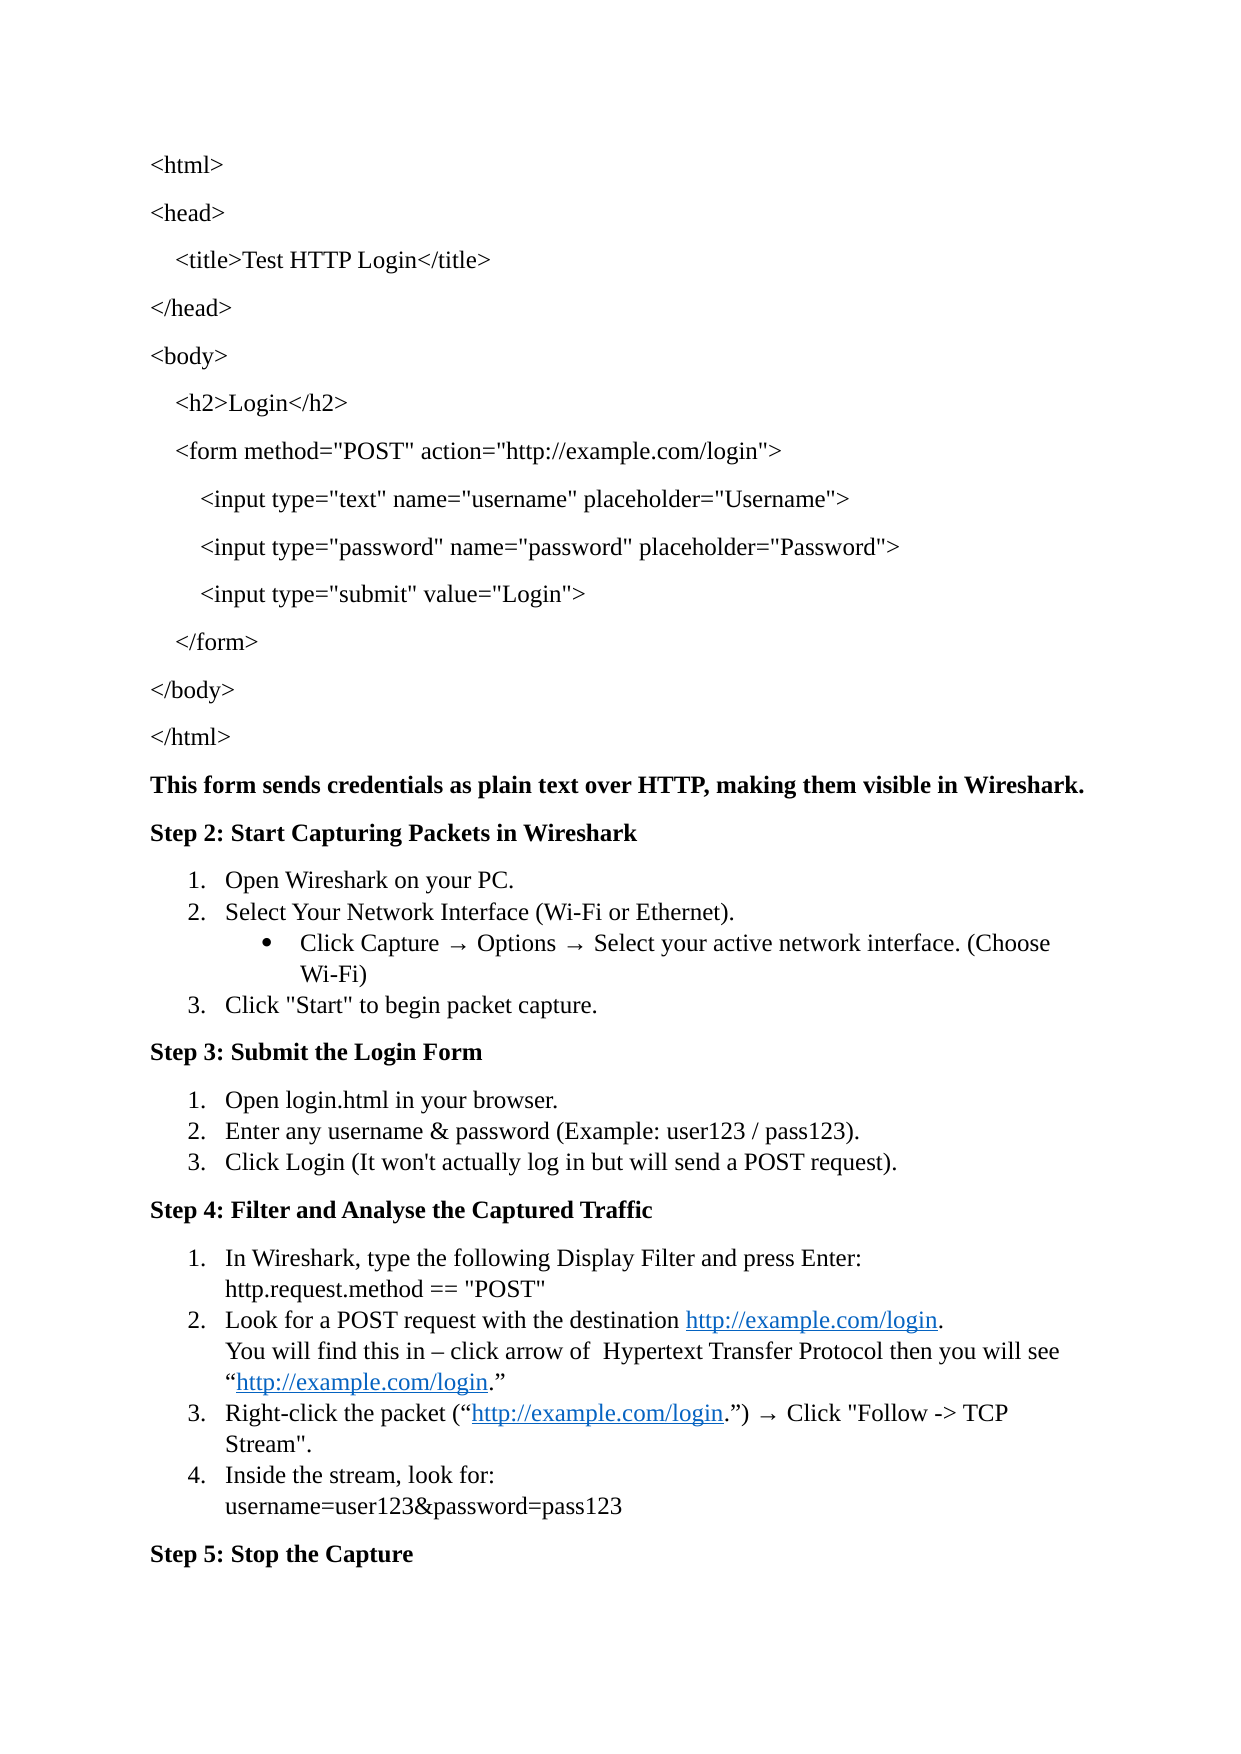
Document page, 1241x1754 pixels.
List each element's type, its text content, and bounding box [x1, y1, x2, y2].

list Click "Start" to begin packet capture. [187, 990, 1090, 1018]
list Click Login (It won't actually log in but will send a POST request). [187, 1147, 1090, 1176]
list Open Wireshark on your PC. [187, 866, 1090, 894]
text Step 4: Filter and Analyse the Captured Traffic [150, 1195, 1090, 1224]
list In Wireshark, type the following Display Filter and press Enter: [187, 1243, 1090, 1271]
list Select Your Network Interface (Wi-Fi or Ethernet). [187, 897, 1090, 925]
text </head> [150, 293, 1090, 322]
list username=user123&password=pass123 [225, 1491, 1090, 1520]
text Step 5: Stop the Capture [150, 1539, 1090, 1567]
text </html> [150, 722, 1090, 751]
list Open login.html in your browser. [187, 1085, 1090, 1114]
text <input type="password" name="password" placeholder="Password"> [150, 532, 1090, 560]
list Inside the stream, look for: [187, 1460, 1090, 1489]
text <input type="text" name="username" placeholder="Username"> [150, 484, 1090, 513]
text <form method="POST" action="http://example.com/login"> [150, 436, 1090, 465]
list Look for a POST request with the destination http://example.com/login. [187, 1305, 1090, 1333]
text </body> [150, 675, 1090, 703]
list http.request.method == "POST" [225, 1274, 1090, 1302]
list Right-click the packet (“http://example.com/login.”) → Click "Follow -> TCP Stream". [187, 1398, 1090, 1458]
text Step 3: Submit the Login Form [150, 1037, 1090, 1066]
text <body> [150, 341, 1090, 369]
list Enter any username & password (Example: user123 / pass123). [187, 1116, 1090, 1145]
text <input type="submit" value="Login"> [150, 579, 1090, 608]
text <head> [150, 198, 1090, 226]
text This form sends credentials as plain text over HTTP, making them visible in Wireshark. [150, 770, 1090, 799]
text Step 2: Start Capturing Packets in Wireshark [150, 818, 1090, 847]
text <title>Test HTTP Login</title> [150, 245, 1090, 274]
list You will find this in – click arrow of Hypertext Transfer Protocol then you will see “http://example.com/login.” [225, 1336, 1090, 1396]
text <html> [150, 150, 1090, 179]
text <h2>Login</h2> [150, 388, 1090, 417]
list Click Capture → Options → Select your active network interface. (Choose Wi-Fi) [262, 928, 1090, 987]
text </form> [150, 627, 1090, 656]
